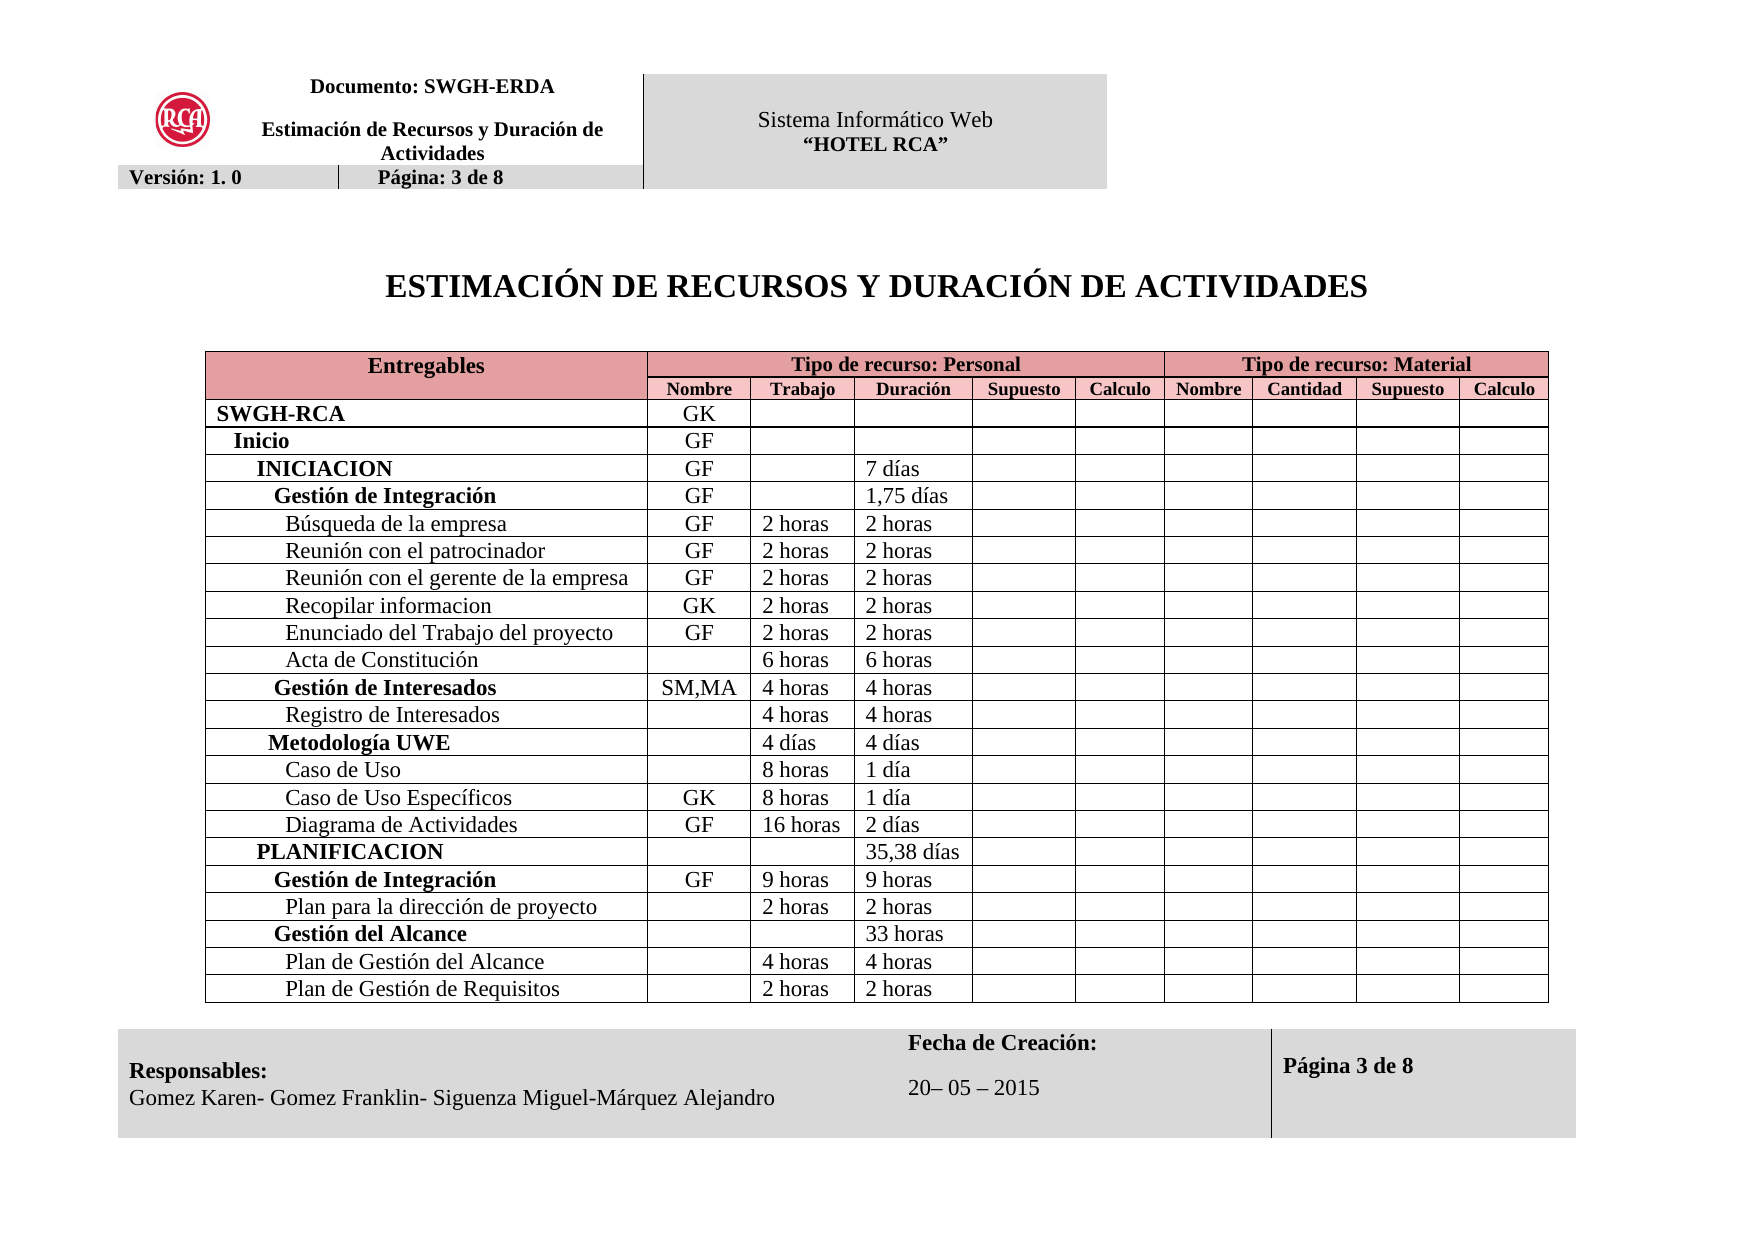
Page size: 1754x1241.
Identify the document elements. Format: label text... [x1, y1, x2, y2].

table_cell Inicio [206, 428, 647, 454]
table_cell 4 horas [751, 701, 854, 728]
table_cell [1076, 510, 1164, 536]
table_cell [1253, 811, 1356, 837]
table_cell Calculo [1460, 378, 1548, 399]
table_cell 4 días [751, 729, 854, 755]
table_cell [1460, 784, 1548, 810]
table_cell Enunciado del Trabajo del proyecto [206, 619, 647, 646]
table_cell Búsqueda de la empresa [206, 510, 647, 536]
table_cell [1253, 756, 1356, 782]
table_cell [648, 921, 750, 947]
table_cell [1460, 674, 1548, 700]
table_cell [1253, 455, 1356, 481]
table_cell Gestión del Alcance [206, 921, 647, 947]
table_cell GK [648, 592, 750, 618]
table_cell 4 horas [855, 674, 972, 700]
table_cell [973, 619, 1075, 646]
table_cell Gestión de Integración [206, 482, 647, 508]
table_cell 9 horas [855, 866, 972, 892]
picture [155, 92, 210, 147]
table_cell [1460, 729, 1548, 755]
table_cell SM,MA [648, 674, 750, 700]
table_cell Trabajo [751, 378, 854, 399]
table_cell [1357, 482, 1459, 508]
table_header Entregables [206, 352, 647, 399]
table_cell [1253, 647, 1356, 673]
table_cell GF [648, 510, 750, 536]
table_cell [973, 455, 1075, 481]
table_cell [1076, 592, 1164, 618]
table_cell Nombre [648, 378, 750, 399]
table_cell [973, 482, 1075, 508]
table_cell 2 horas [751, 592, 854, 618]
table_cell Acta de Constitución [206, 647, 647, 673]
table_cell [1357, 455, 1459, 481]
table_cell 2 horas [855, 537, 972, 563]
table_cell [973, 400, 1075, 426]
table_cell [1460, 428, 1548, 454]
table_cell [1253, 784, 1356, 810]
table_cell [973, 674, 1075, 700]
table_cell [648, 756, 750, 782]
table_cell [751, 921, 854, 947]
table_cell [1253, 838, 1356, 865]
table_cell [1253, 921, 1356, 947]
table_cell 4 horas [855, 701, 972, 728]
table_cell PLANIFICACION [206, 838, 647, 865]
table_cell Caso de Uso [206, 756, 647, 782]
table_cell [1076, 729, 1164, 755]
table_cell [1460, 482, 1548, 508]
table_cell [1357, 510, 1459, 536]
table_cell [1253, 975, 1356, 1002]
table_cell [751, 455, 854, 481]
table_cell 2 horas [855, 619, 972, 646]
table_cell [1165, 647, 1252, 673]
table_cell GK [648, 784, 750, 810]
table_cell [1165, 428, 1252, 454]
table_cell [1165, 866, 1252, 892]
table_cell [1253, 948, 1356, 974]
table_cell [1460, 921, 1548, 947]
table_cell [1076, 921, 1164, 947]
table_cell 2 horas [751, 510, 854, 536]
table_cell [1076, 482, 1164, 508]
table_cell [1460, 838, 1548, 865]
table_cell [973, 756, 1075, 782]
table_cell [973, 866, 1075, 892]
table_cell Supuesto [973, 378, 1075, 399]
table_cell 2 horas [751, 619, 854, 646]
table_cell [1076, 428, 1164, 454]
table_cell [1076, 619, 1164, 646]
table_cell [973, 510, 1075, 536]
table_cell GF [648, 564, 750, 591]
table_cell [1357, 893, 1459, 919]
table_cell 4 horas [855, 948, 972, 974]
table_cell [1460, 455, 1548, 481]
table_cell [1076, 674, 1164, 700]
table_cell [1460, 564, 1548, 591]
table_cell [1460, 893, 1548, 919]
table_cell [1165, 674, 1252, 700]
table_cell [648, 647, 750, 673]
table_cell GF [648, 482, 750, 508]
table_cell [1253, 537, 1356, 563]
table_cell [1076, 866, 1164, 892]
table_cell [973, 537, 1075, 563]
table_cell [1460, 811, 1548, 837]
table_cell [973, 729, 1075, 755]
table_cell [1076, 948, 1164, 974]
table_cell Reunión con el gerente de la empresa [206, 564, 647, 591]
table_cell [1165, 893, 1252, 919]
table_cell Duración [855, 378, 972, 399]
table_cell 4 horas [751, 674, 854, 700]
table_cell [1165, 619, 1252, 646]
table_cell [1460, 619, 1548, 646]
table_cell [1357, 784, 1459, 810]
table_cell [1460, 701, 1548, 728]
table_cell [1460, 510, 1548, 536]
table_cell [1460, 537, 1548, 563]
table_cell [973, 975, 1075, 1002]
table_cell [1165, 537, 1252, 563]
table_cell [1253, 428, 1356, 454]
table_cell [1165, 701, 1252, 728]
table_cell SWGH-RCA [206, 400, 647, 426]
table_cell Supuesto [1357, 378, 1459, 399]
table_cell 9 horas [751, 866, 854, 892]
table_cell [1357, 948, 1459, 974]
table_cell 8 horas [751, 784, 854, 810]
table_cell [1165, 784, 1252, 810]
table_cell [648, 948, 750, 974]
table_cell [855, 428, 972, 454]
table_cell 2 horas [855, 510, 972, 536]
table_cell 2 horas [751, 537, 854, 563]
table_cell [973, 428, 1075, 454]
table_cell [648, 729, 750, 755]
table_cell [1253, 619, 1356, 646]
table_cell 16 horas [751, 811, 854, 837]
subtitle ESTIMACIÓN DE RECURSOS Y DURACIÓN DE ACTIVIDADES [148, 267, 1606, 305]
table_cell [1253, 893, 1356, 919]
table_cell Plan de Gestión de Requisitos [206, 975, 647, 1002]
table_cell [751, 428, 854, 454]
table_cell [1253, 482, 1356, 508]
table_cell 2 horas [751, 564, 854, 591]
table_cell 33 horas [855, 921, 972, 947]
table_cell [1076, 756, 1164, 782]
table_cell [1076, 564, 1164, 591]
table_cell GF [648, 455, 750, 481]
table_cell [1357, 428, 1459, 454]
table_cell GF [648, 619, 750, 646]
table_cell [1076, 893, 1164, 919]
table_cell [648, 701, 750, 728]
table_cell Registro de Interesados [206, 701, 647, 728]
table_cell [1357, 811, 1459, 837]
table_cell 1,75 días [855, 482, 972, 508]
table_cell [1165, 756, 1252, 782]
table_cell [1253, 510, 1356, 536]
table_cell 8 horas [751, 756, 854, 782]
table_cell [1253, 400, 1356, 426]
table_cell [1076, 400, 1164, 426]
table_cell [1165, 400, 1252, 426]
table_cell [1253, 729, 1356, 755]
table_cell GF [648, 866, 750, 892]
table_cell 1 día [855, 784, 972, 810]
table_cell [1357, 921, 1459, 947]
table_cell [973, 893, 1075, 919]
table_cell [1460, 975, 1548, 1002]
table_cell [1076, 784, 1164, 810]
table_cell 7 días [855, 455, 972, 481]
table_cell [751, 482, 854, 508]
table_cell [1165, 811, 1252, 837]
table_cell [1357, 400, 1459, 426]
table_cell [1357, 701, 1459, 728]
table_cell [648, 838, 750, 865]
table_cell [1253, 866, 1356, 892]
table_cell [1253, 592, 1356, 618]
table_cell Metodología UWE [206, 729, 647, 755]
table_cell [1357, 756, 1459, 782]
table_cell Recopilar informacion [206, 592, 647, 618]
table_cell [1076, 701, 1164, 728]
table_cell [1357, 592, 1459, 618]
table_cell GF [648, 428, 750, 454]
table_cell [1460, 592, 1548, 618]
table_cell 2 horas [855, 893, 972, 919]
table_cell 2 horas [855, 975, 972, 1002]
table_cell Caso de Uso Específicos [206, 784, 647, 810]
table_cell [1165, 592, 1252, 618]
table_cell [1165, 510, 1252, 536]
table_cell Reunión con el patrocinador [206, 537, 647, 563]
table_cell 6 horas [751, 647, 854, 673]
table_cell Plan para la dirección de proyecto [206, 893, 647, 919]
table_cell GF [648, 811, 750, 837]
table_cell [973, 647, 1075, 673]
table_cell GK [648, 400, 750, 426]
table_cell [1357, 619, 1459, 646]
table_cell 6 horas [855, 647, 972, 673]
table_cell [1165, 455, 1252, 481]
table_cell [1357, 564, 1459, 591]
table_cell [751, 400, 854, 426]
table_cell [1165, 975, 1252, 1002]
table_cell [1253, 564, 1356, 591]
table_cell [973, 921, 1075, 947]
table_cell 4 días [855, 729, 972, 755]
table_cell [1357, 674, 1459, 700]
table_cell Gestión de Integración [206, 866, 647, 892]
table_cell [1076, 537, 1164, 563]
table_cell [1357, 866, 1459, 892]
table_cell 1 día [855, 756, 972, 782]
table_cell [1076, 838, 1164, 865]
table_cell [1165, 948, 1252, 974]
table_cell [973, 701, 1075, 728]
table_cell Calculo [1076, 378, 1164, 399]
table_cell [1076, 975, 1164, 1002]
table_cell [1165, 729, 1252, 755]
table_cell 2 horas [855, 592, 972, 618]
table_cell [1357, 975, 1459, 1002]
table_cell Nombre [1165, 378, 1252, 399]
table_cell 2 horas [751, 975, 854, 1002]
table_cell Plan de Gestión del Alcance [206, 948, 647, 974]
table_cell [1357, 537, 1459, 563]
table_cell [1357, 838, 1459, 865]
table_cell [1460, 400, 1548, 426]
table_cell 2 días [855, 811, 972, 837]
table_cell [751, 838, 854, 865]
table_cell [1460, 647, 1548, 673]
table_cell [1165, 564, 1252, 591]
table_cell [1460, 948, 1548, 974]
table_cell [1076, 647, 1164, 673]
table_cell [1165, 838, 1252, 865]
table_header Tipo de recurso: Personal [648, 352, 1164, 376]
table_cell [648, 893, 750, 919]
table_cell [973, 811, 1075, 837]
table_cell [1253, 674, 1356, 700]
table_cell [1076, 811, 1164, 837]
table_cell [1165, 482, 1252, 508]
table_cell [973, 564, 1075, 591]
table_cell 35,38 días [855, 838, 972, 865]
table_cell Gestión de Interesados [206, 674, 647, 700]
table_cell [855, 400, 972, 426]
table_cell GF [648, 537, 750, 563]
table_cell [973, 784, 1075, 810]
table_cell [1460, 866, 1548, 892]
table_cell 4 horas [751, 948, 854, 974]
table_cell [973, 592, 1075, 618]
table_cell 2 horas [751, 893, 854, 919]
table_cell Cantidad [1253, 378, 1356, 399]
table_cell [648, 975, 750, 1002]
table_cell [1357, 647, 1459, 673]
table_cell [973, 838, 1075, 865]
table_cell [1357, 729, 1459, 755]
table_cell 2 horas [855, 564, 972, 591]
table_cell [973, 948, 1075, 974]
table_header Tipo de recurso: Material [1165, 352, 1548, 376]
table_cell Diagrama de Actividades [206, 811, 647, 837]
table_cell [1076, 455, 1164, 481]
table_cell [1165, 921, 1252, 947]
table_cell [1253, 701, 1356, 728]
table_cell [1460, 756, 1548, 782]
table_cell INICIACION [206, 455, 647, 481]
